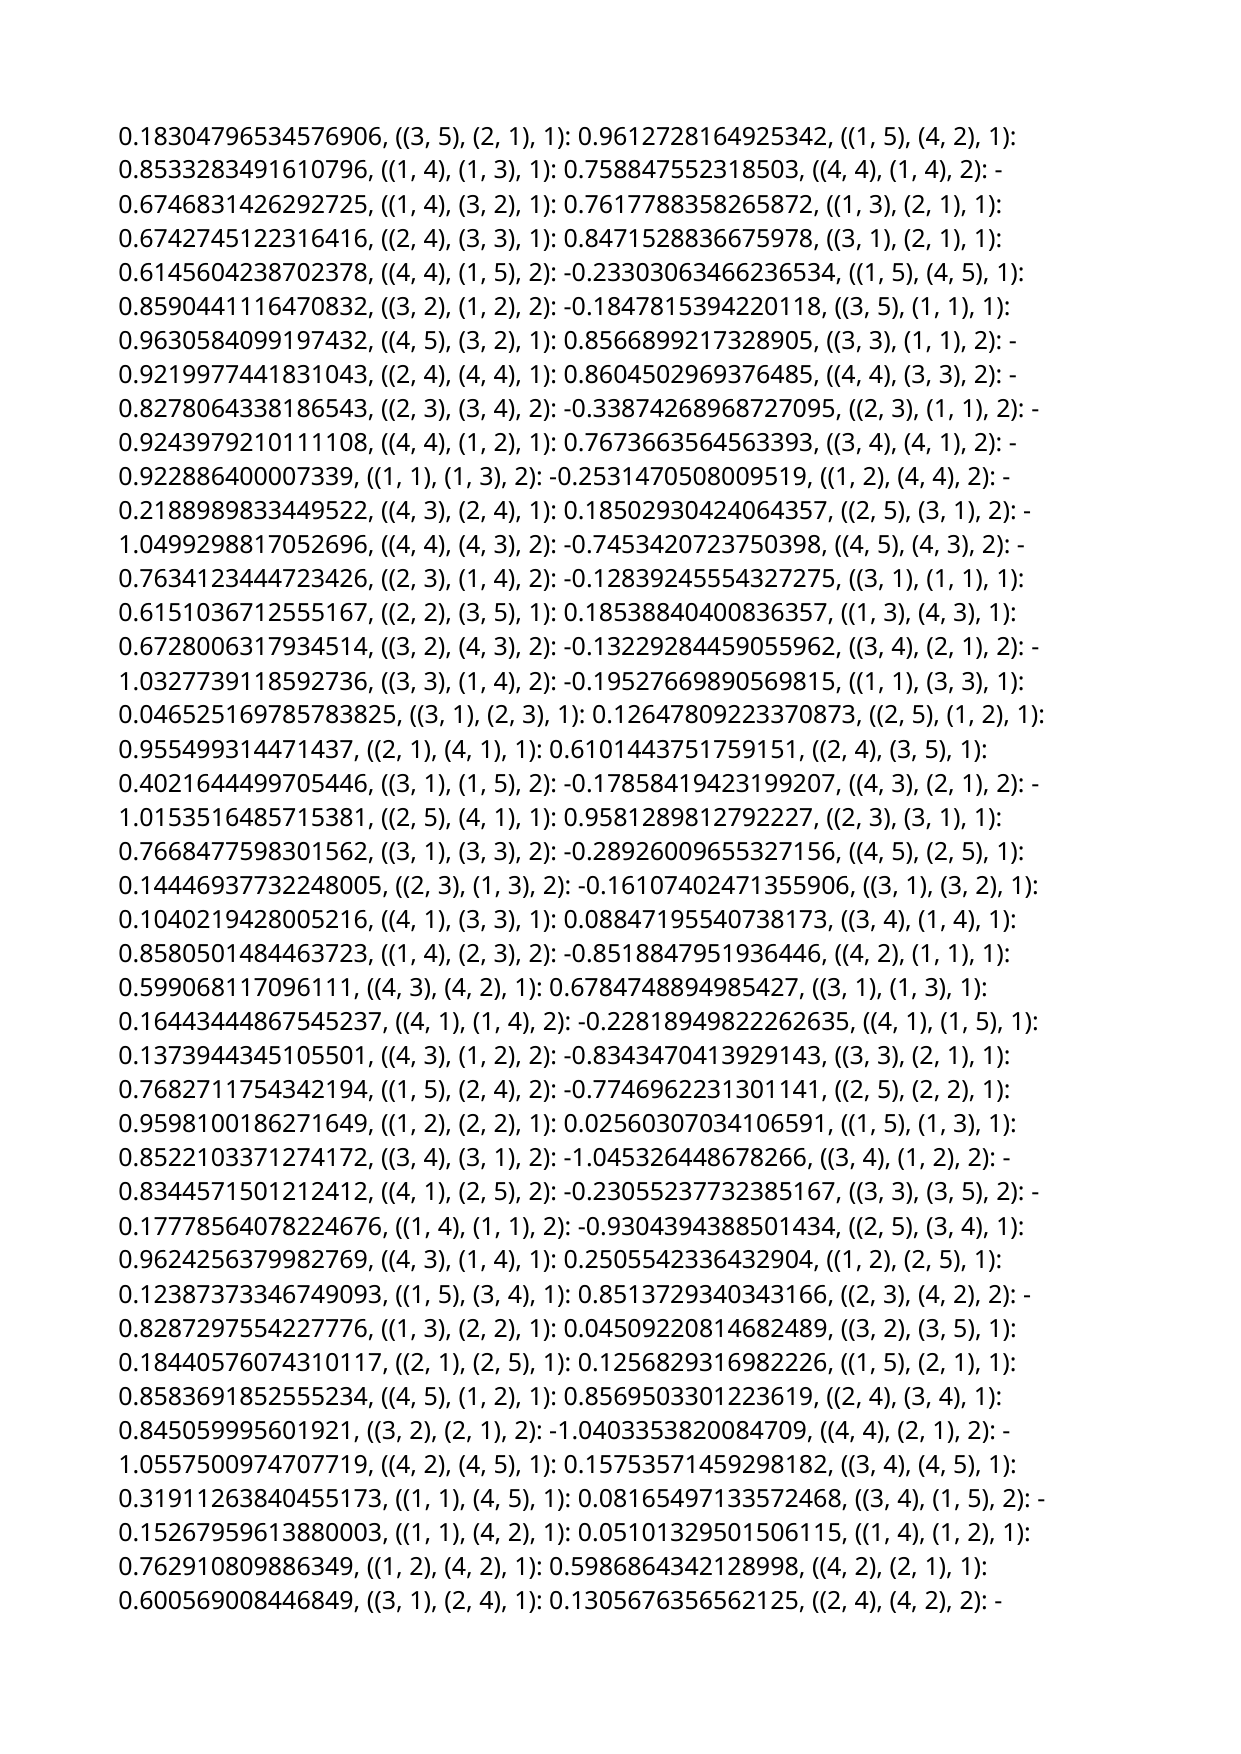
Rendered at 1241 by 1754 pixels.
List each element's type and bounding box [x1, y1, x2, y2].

text [118, 118, 1122, 1617]
